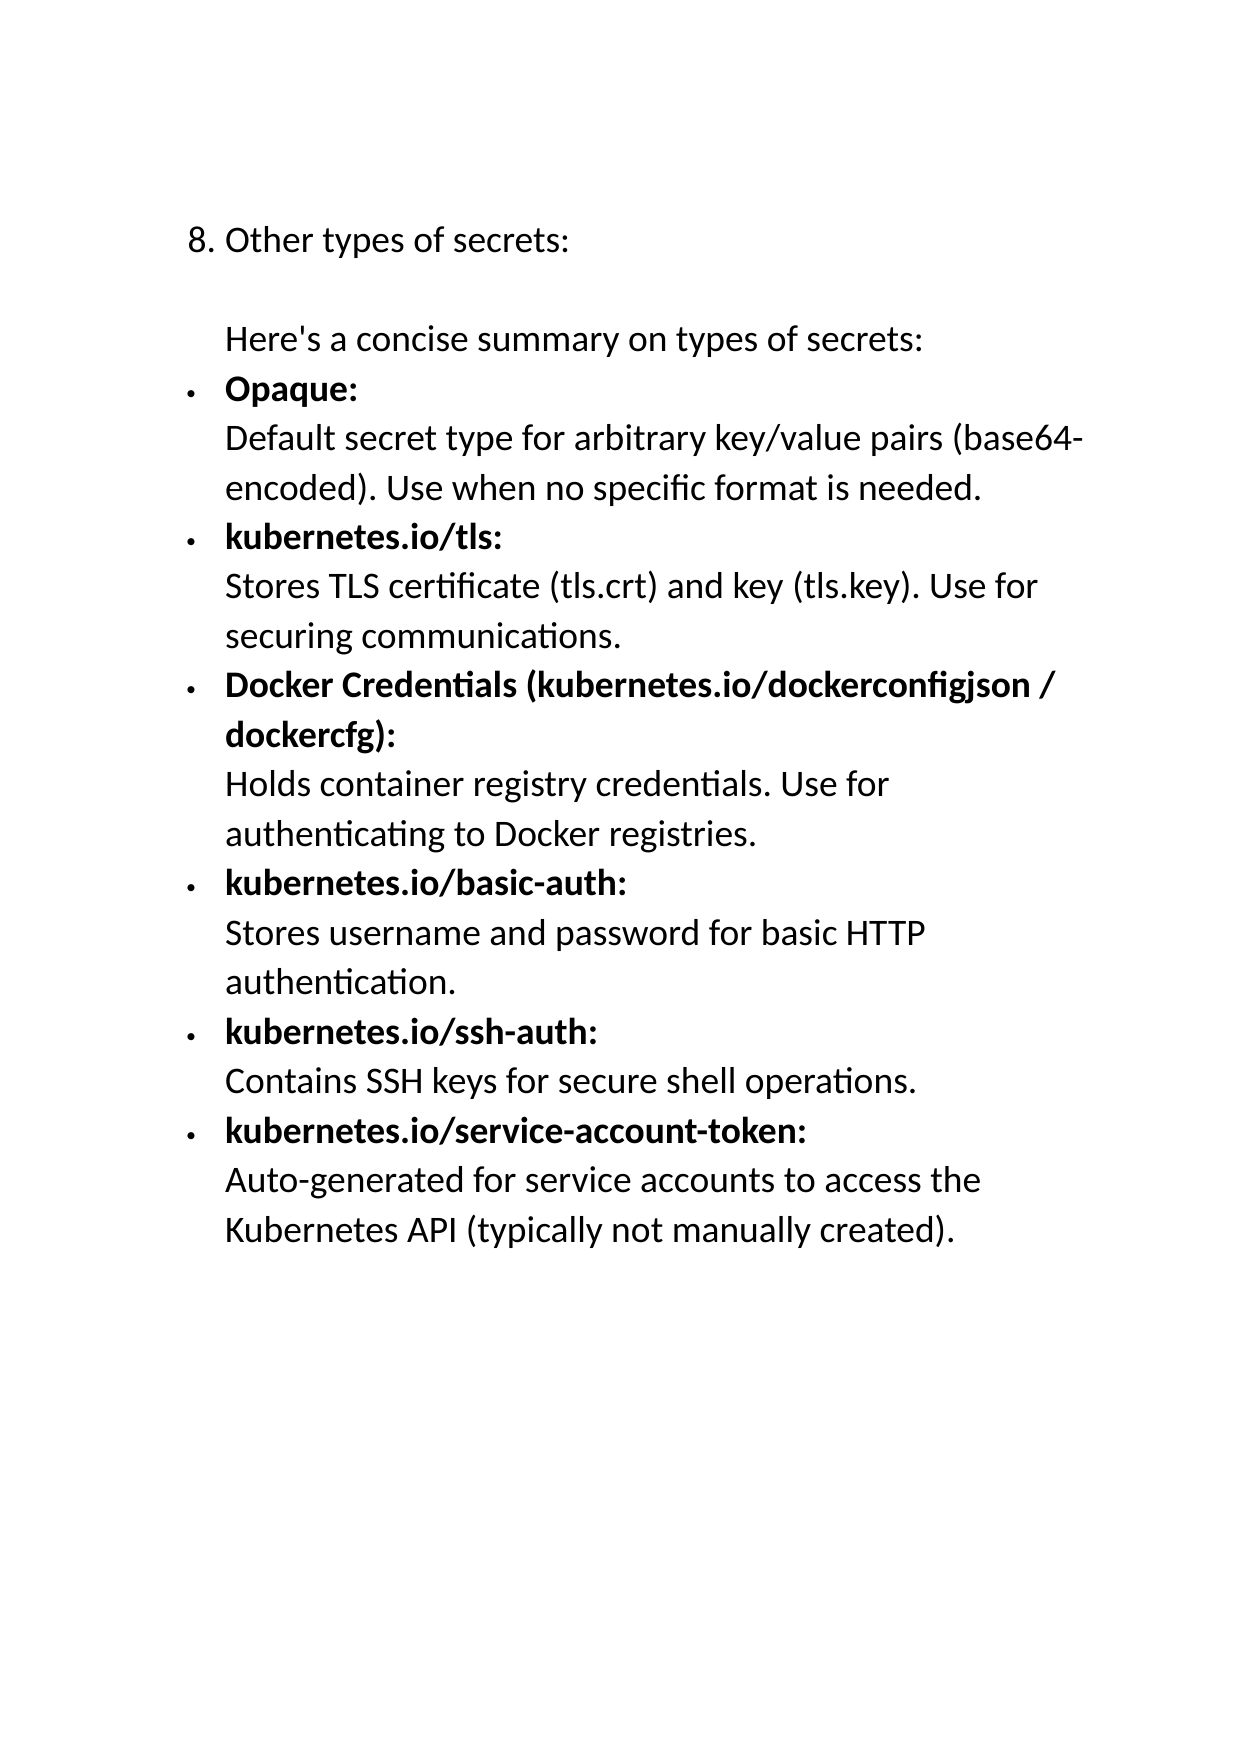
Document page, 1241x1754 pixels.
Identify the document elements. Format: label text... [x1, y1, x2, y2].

list kubernetes.io/service-account-token: Auto-generated for service accounts to access the Kubernetes API (typically not manually created). [187, 1107, 1090, 1252]
list kubernetes.io/ssh-auth: Contains SSH keys for secure shell operations. [187, 1008, 1090, 1103]
list Opaque: Default secret type for arbitrary key/value pairs (base64-encoded). Use when no specific format is needed. [187, 364, 1090, 509]
list kubernetes.io/tls: Stores TLS certificate (tls.crt) and key (tls.key). Use for securing communications. [187, 513, 1090, 658]
list Docker Credentials (kubernetes.io/dockerconfigjson / dockercfg): Holds container registry credentials. Use for authenticating to Docker registries. [187, 661, 1090, 856]
list Other types of secrets: [187, 216, 1090, 262]
list kubernetes.io/basic-auth: Stores username and password for basic HTTP authentication. [187, 859, 1090, 1004]
list Here's a concise summary on types of secrets: [225, 315, 1090, 361]
